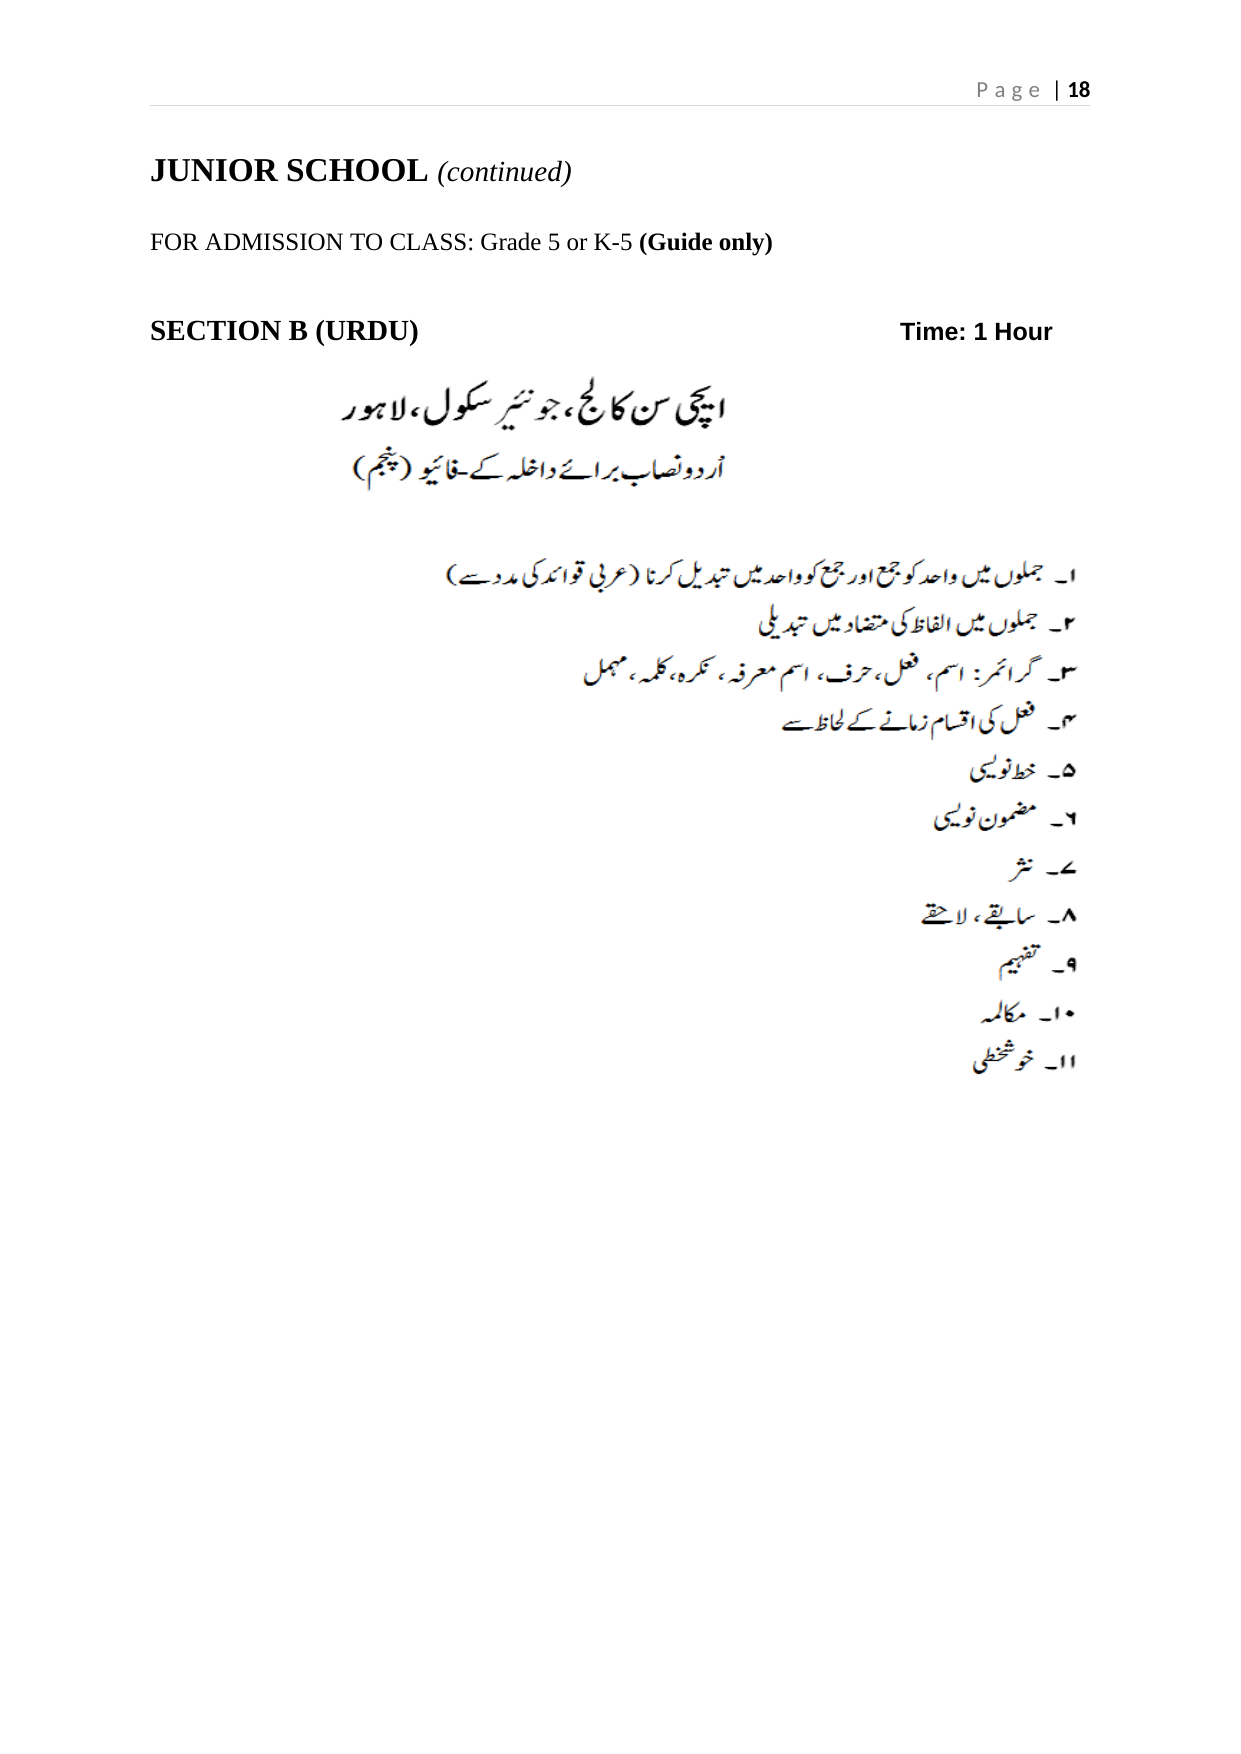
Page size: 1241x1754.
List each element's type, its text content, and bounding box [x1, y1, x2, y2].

picture [323, 372, 1094, 1080]
text SECTION B (URDU) Time: 1 Hour [150, 313, 1090, 347]
text JUNIOR SCHOOL (continued) [150, 150, 1090, 188]
text FOR ADMISSION TO CLASS: Grade 5 or K-5 (Guide only) [150, 227, 1090, 256]
